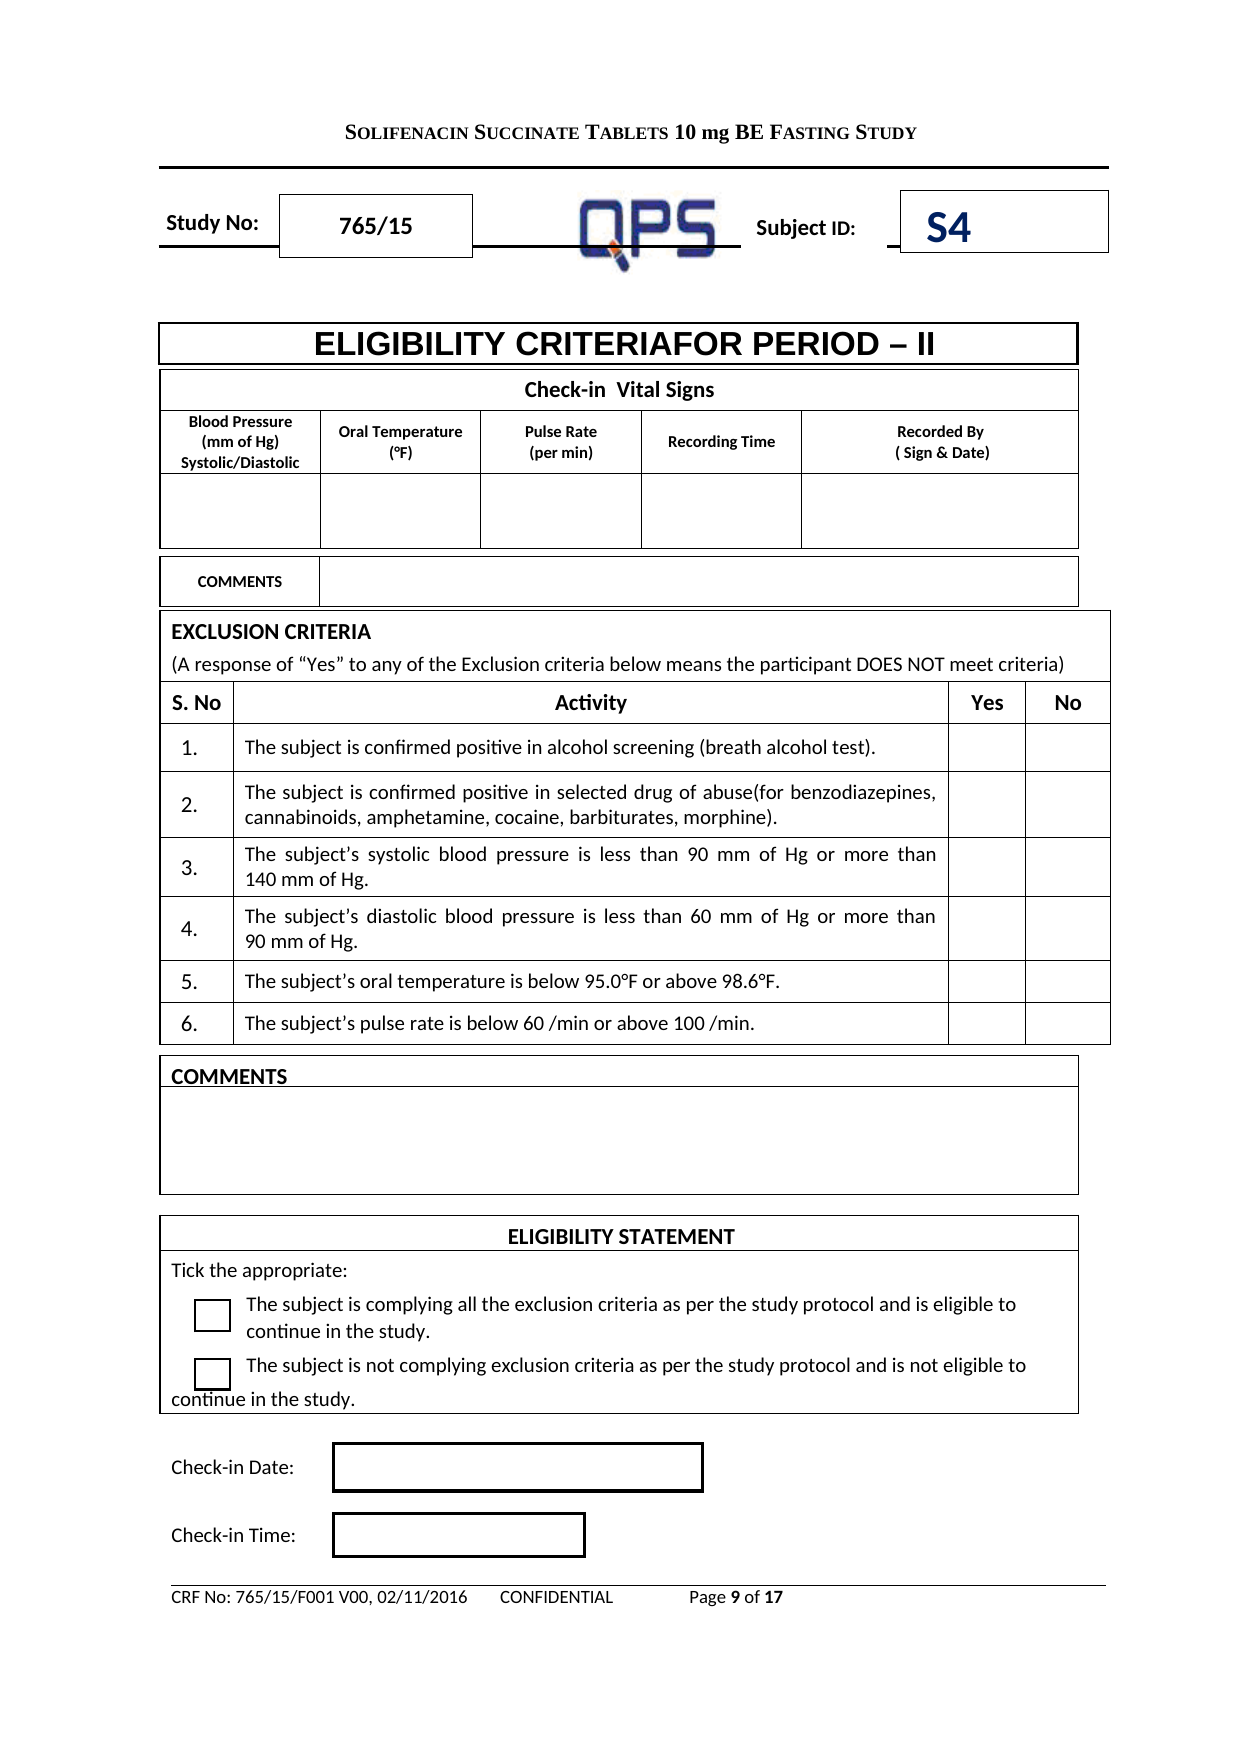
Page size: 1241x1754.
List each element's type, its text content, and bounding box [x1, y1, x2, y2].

table_cell [949, 1003, 1025, 1044]
table_cell [949, 897, 1025, 960]
picture [565, 190, 723, 245]
table_cell The subject’s diastolic blood pressure is less than 60 mm of Hg or more than 90 mm of Hg. [234, 897, 948, 960]
table_cell [1026, 1003, 1110, 1044]
table_cell Recorded By ( Sign & Date) [802, 411, 1078, 473]
table_header Check-in Vital Signs [161, 370, 1078, 410]
table_cell [949, 772, 1025, 837]
table_cell Activity [234, 682, 948, 723]
table_cell [1026, 724, 1110, 771]
table_cell [161, 474, 320, 548]
table_header [335, 1445, 701, 1489]
table_header ELIGIBILITY STATEMENT [161, 1216, 1078, 1250]
table_cell [1026, 838, 1110, 896]
table_cell [949, 838, 1025, 896]
table_cell The subject’s pulse rate is below 60 /min or above 100 /min. [234, 1003, 948, 1044]
table_cell [949, 724, 1025, 771]
table_cell S. No [161, 682, 233, 723]
table_cell The subject is confirmed positive in alcohol screening (breath alcohol test). [234, 724, 948, 771]
table_cell Yes [949, 682, 1025, 723]
table_header EXCLUSION CRITERIA (A response of “Yes” to any of the Exclusion criteria below means the participant DOES NOT meet criteria) [161, 611, 1110, 681]
table_cell The subject’s oral temperature is below 95.0°F or above 98.6°F. [234, 961, 948, 1002]
table_cell Pulse Rate (per min) [481, 411, 641, 473]
table_cell The subject’s systolic blood pressure is less than 90 mm of Hg or more than 140 mm of Hg. [234, 838, 948, 896]
table_cell [1026, 772, 1110, 837]
table_cell The subject is confirmed positive in selected drug of abuse(for benzodiazepines, cannabinoids, amphetamine, cocaine, barbiturates, morphine). [234, 772, 948, 837]
table_header COMMENTS [161, 557, 319, 606]
table_header Check-in Time: [160, 1512, 332, 1554]
table_cell [161, 772, 233, 837]
table_cell [642, 474, 801, 548]
table_cell Recording Time [642, 411, 801, 473]
table_cell [161, 1003, 233, 1044]
table_cell [481, 474, 641, 548]
table_cell [161, 1087, 1078, 1194]
table_cell [321, 474, 480, 548]
table_cell [161, 724, 233, 771]
table_cell [1026, 897, 1110, 960]
table_cell Blood Pressure (mm of Hg) Systolic/Diastolic [161, 411, 320, 473]
table_cell [161, 838, 233, 896]
table_header Check-in Date: [160, 1442, 332, 1489]
table_cell [161, 961, 233, 1002]
table_cell No [1026, 682, 1110, 723]
table_cell [1026, 961, 1110, 1002]
table_header [335, 1515, 583, 1554]
table_header COMMENTS [161, 1056, 1078, 1086]
table_cell [949, 961, 1025, 1002]
table_cell [802, 474, 1078, 548]
table_cell [161, 897, 233, 960]
table_header ELIGIBILITY CRITERIAfor period – ii [160, 324, 1076, 362]
table_cell Oral Temperature (°F) [321, 411, 480, 473]
table_header [320, 557, 1078, 606]
table_cell Tick the appropriate: The subject is complying all the exclusion criteria as per the study protocol and is eligible to continue in the study. The subject is not complying exclusion criteria as per the study protocol and is not eligible to continue in the study. [161, 1251, 1078, 1413]
picture [565, 248, 723, 280]
